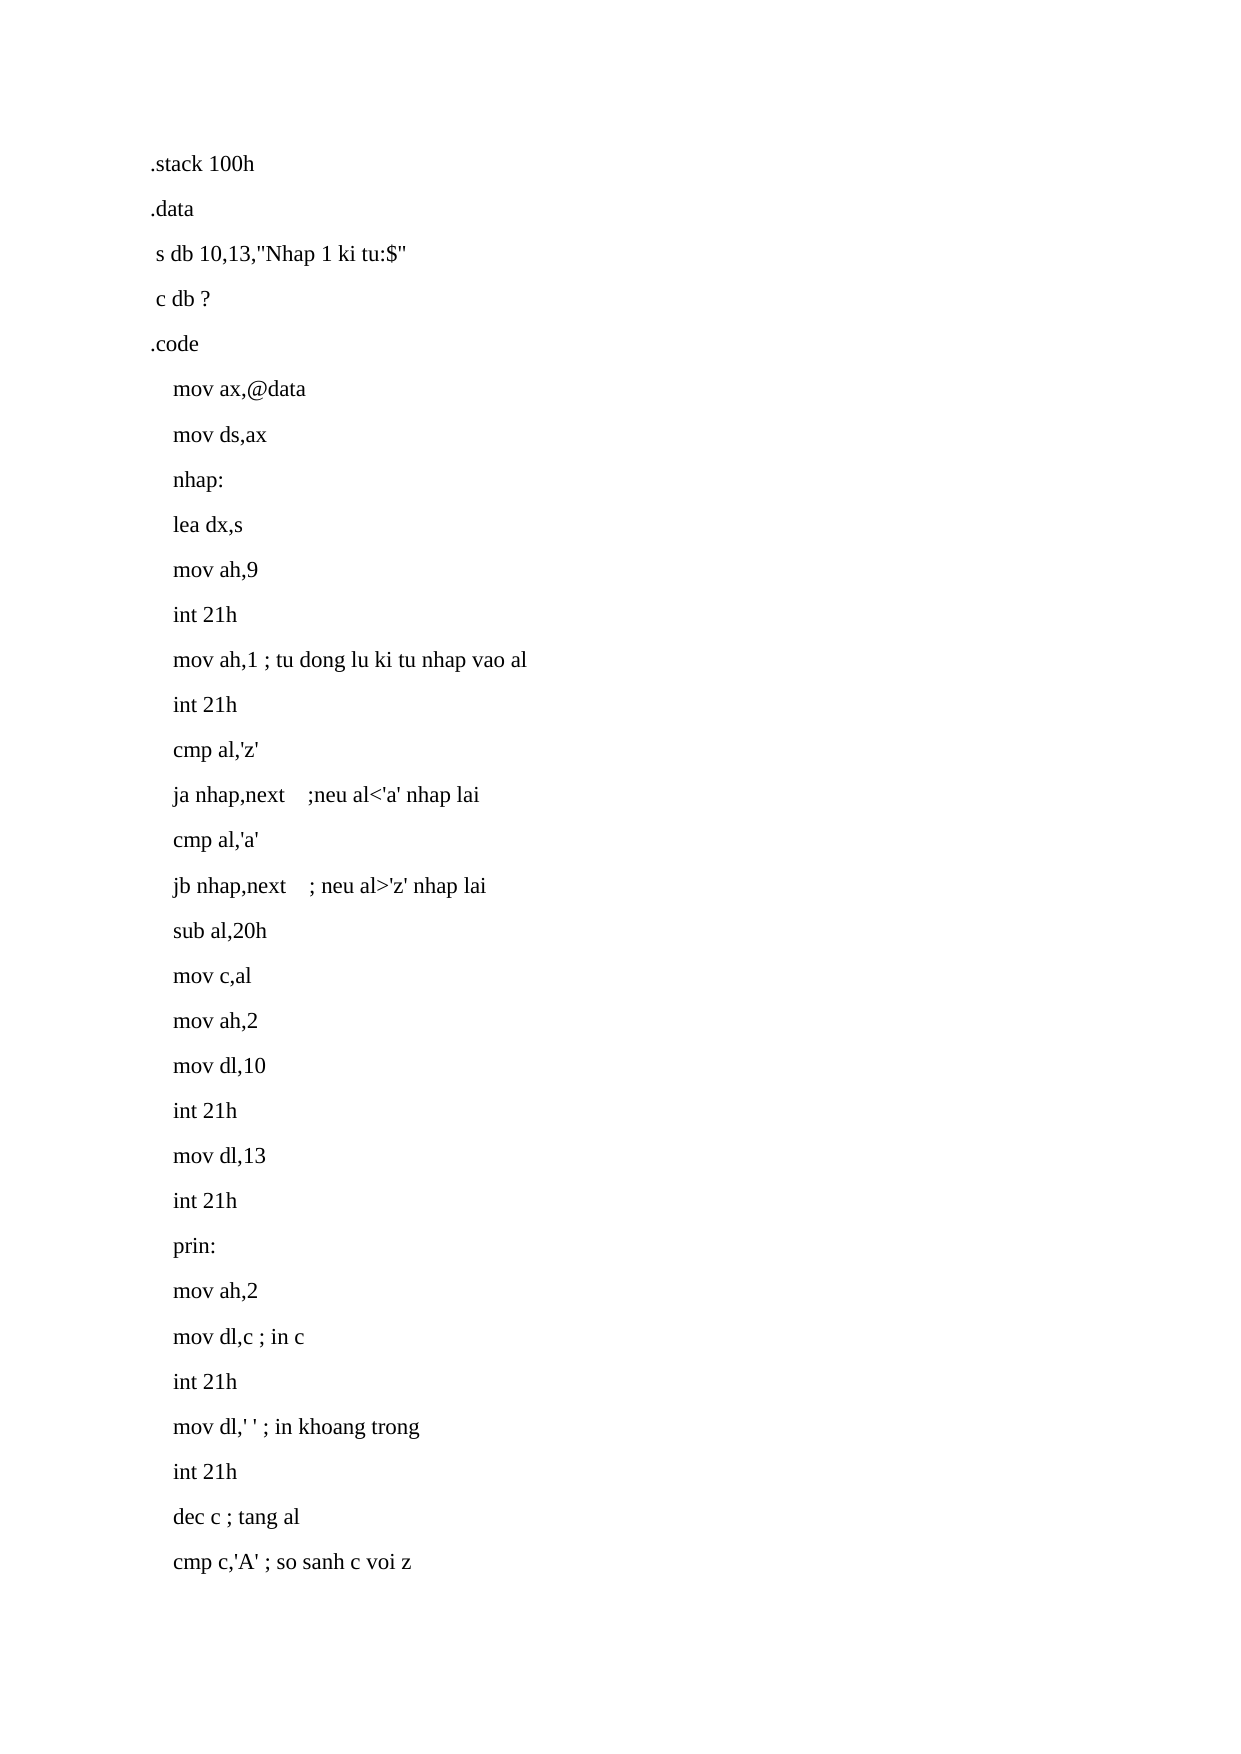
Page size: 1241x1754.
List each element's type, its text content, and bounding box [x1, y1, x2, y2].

text mov dl,c ; in c [150, 1323, 1090, 1349]
text ja nhap,next ;neu al<'a' nhap lai [150, 781, 1090, 808]
text int 21h [150, 691, 1090, 718]
text cmp al,'a' [150, 827, 1090, 853]
text mov dl,10 [150, 1052, 1090, 1078]
text .data [150, 195, 1090, 221]
text int 21h [150, 1368, 1090, 1394]
text mov dl,13 [150, 1142, 1090, 1169]
text mov dl,' ' ; in khoang trong [150, 1413, 1090, 1439]
text mov ax,@data [150, 376, 1090, 402]
text mov ah,1 ; tu dong lu ki tu nhap vao al [150, 646, 1090, 672]
text mov c,al [150, 962, 1090, 988]
text prin: [150, 1232, 1090, 1259]
text mov ds,ax [150, 421, 1090, 447]
text c db ? [150, 285, 1090, 312]
text int 21h [150, 1458, 1090, 1484]
text cmp al,'z' [150, 736, 1090, 763]
text mov ah,2 [150, 1278, 1090, 1304]
text mov ah,2 [150, 1007, 1090, 1033]
text .stack 100h [150, 150, 1090, 176]
text dec c ; tang al [150, 1503, 1090, 1529]
text lea dx,s [150, 511, 1090, 537]
text sub al,20h [150, 917, 1090, 943]
text s db 10,13,"Nhap 1 ki tu:$" [150, 240, 1090, 267]
text cmp c,'A' ; so sanh c voi z [150, 1548, 1090, 1574]
text int 21h [150, 1187, 1090, 1214]
text int 21h [150, 601, 1090, 627]
text jb nhap,next ; neu al>'z' nhap lai [150, 872, 1090, 898]
text int 21h [150, 1097, 1090, 1123]
text mov ah,9 [150, 556, 1090, 582]
text .code [150, 330, 1090, 357]
text nhap: [150, 466, 1090, 492]
